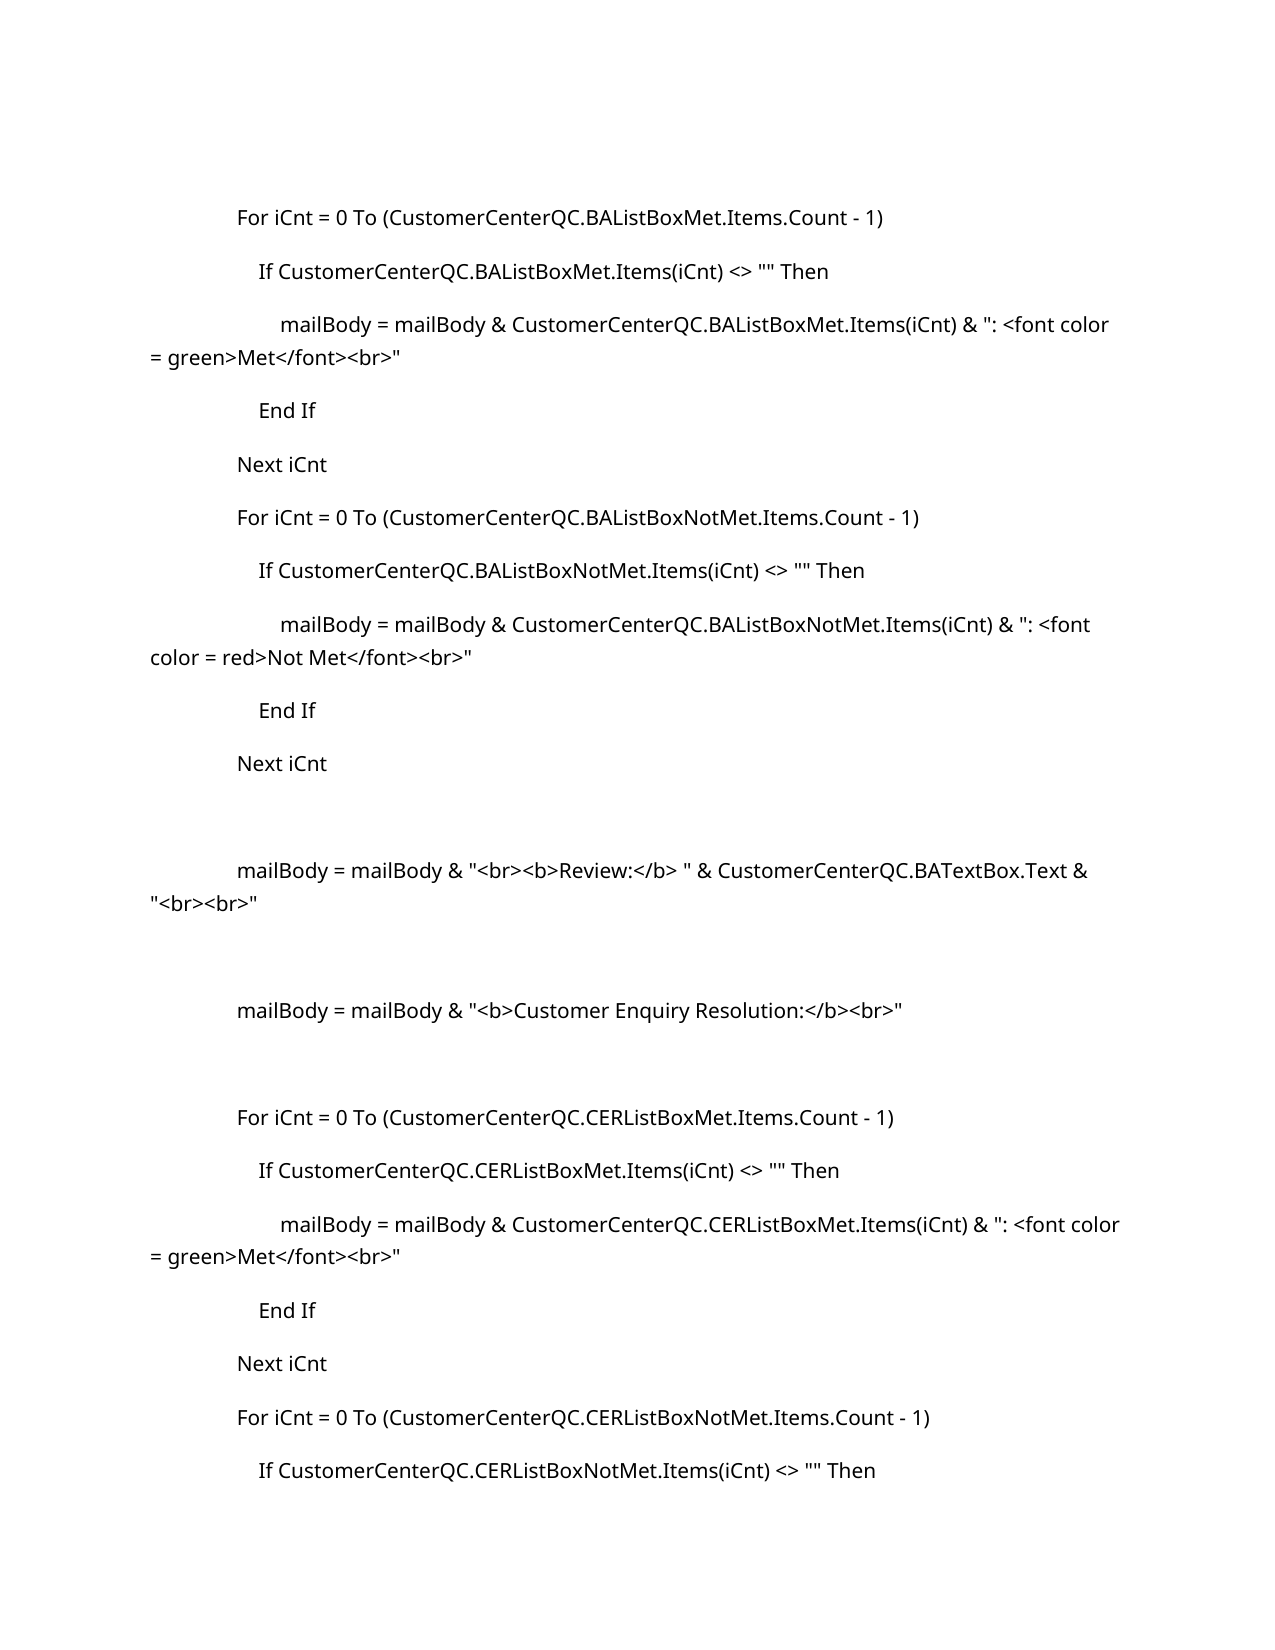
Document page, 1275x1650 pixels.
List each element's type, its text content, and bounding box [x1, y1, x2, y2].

text End If [150, 696, 1125, 724]
text Next iCnt [150, 1349, 1125, 1378]
text If CustomerCenterQC.CERListBoxMet.Items(iCnt) <> "" Then [150, 1156, 1125, 1185]
text For iCnt = 0 To (CustomerCenterQC.BAListBoxNotMet.Items.Count - 1) [150, 503, 1125, 532]
text If CustomerCenterQC.BAListBoxNotMet.Items(iCnt) <> "" Then [150, 557, 1125, 585]
text If CustomerCenterQC.BAListBoxMet.Items(iCnt) <> "" Then [150, 257, 1125, 285]
text mailBody = mailBody & CustomerCenterQC.BAListBoxNotMet.Items(iCnt) & ": <font color = red>Not Met</font><br>" [150, 610, 1125, 671]
text mailBody = mailBody & CustomerCenterQC.CERListBoxMet.Items(iCnt) & ": <font color = green>Met</font><br>" [150, 1210, 1125, 1271]
text For iCnt = 0 To (CustomerCenterQC.CERListBoxMet.Items.Count - 1) [150, 1103, 1125, 1131]
text End If [150, 1296, 1125, 1324]
text Next iCnt [150, 749, 1125, 778]
text Next iCnt [150, 450, 1125, 478]
text End If [150, 396, 1125, 425]
text mailBody = mailBody & "<b>Customer Enquiry Resolution:</b><br>" [150, 996, 1125, 1024]
text For iCnt = 0 To (CustomerCenterQC.CERListBoxNotMet.Items.Count - 1) [150, 1403, 1125, 1431]
text mailBody = mailBody & CustomerCenterQC.BAListBoxMet.Items(iCnt) & ": <font color = green>Met</font><br>" [150, 310, 1125, 371]
text For iCnt = 0 To (CustomerCenterQC.BAListBoxMet.Items.Count - 1) [150, 203, 1125, 232]
text If CustomerCenterQC.CERListBoxNotMet.Items(iCnt) <> "" Then [150, 1456, 1125, 1484]
text mailBody = mailBody & "<br><b>Review:</b> " & CustomerCenterQC.BATextBox.Text & "<br><br>" [150, 856, 1125, 917]
